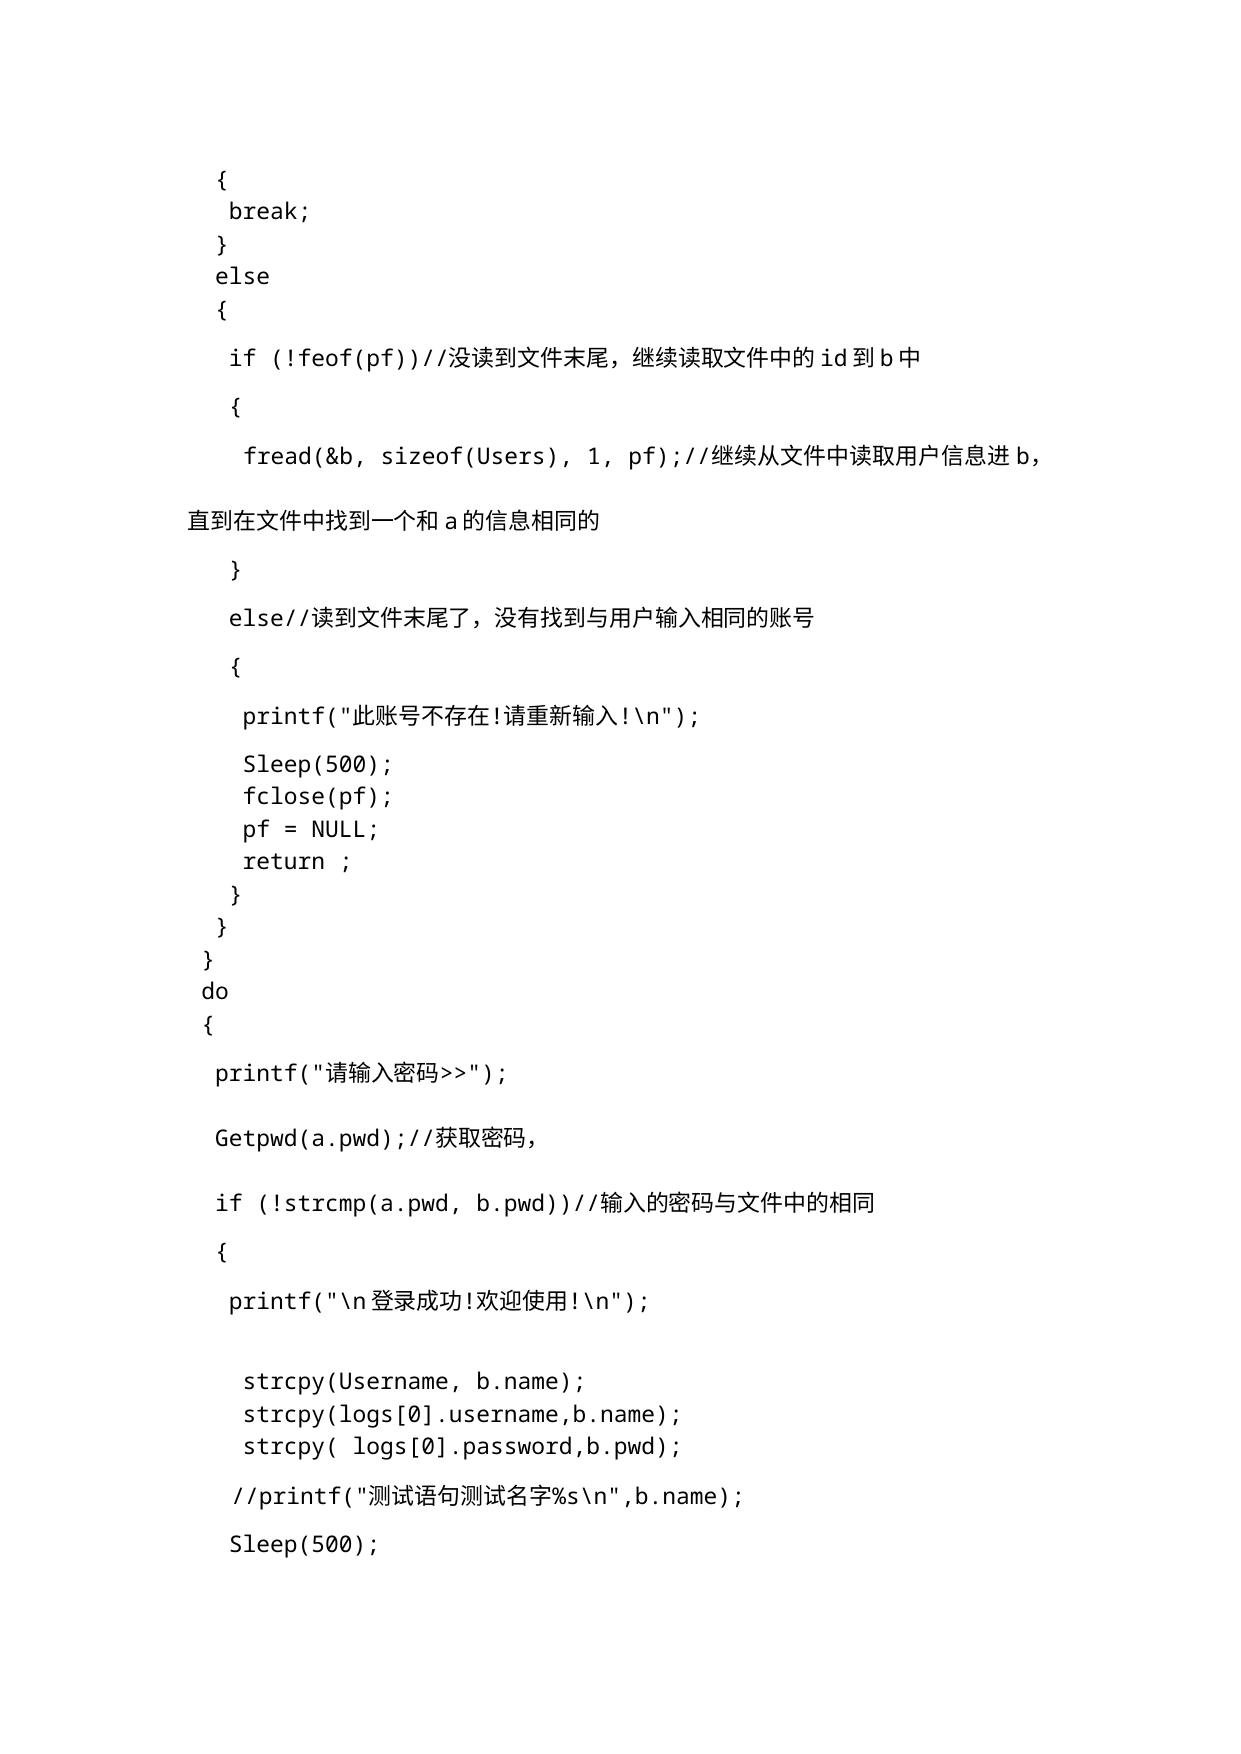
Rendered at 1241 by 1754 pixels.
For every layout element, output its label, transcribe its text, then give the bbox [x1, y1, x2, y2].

text pf = NULL; [187, 812, 1053, 844]
text Sleep(500); [187, 1527, 1053, 1559]
text { [187, 1234, 1053, 1267]
text do [187, 974, 1053, 1007]
text else [187, 259, 1053, 292]
text { [187, 162, 1053, 194]
text printf("\n登录成功!欢迎使用!\n"); [187, 1267, 1053, 1332]
text break; [187, 194, 1053, 227]
text if (!strcmp(a.pwd, b.pwd))//输入的密码与文件中的相同 [187, 1169, 1053, 1234]
text fread(&b, sizeof(Users), 1, pf);//继续从文件中读取用户信息进b，直到在文件中找到一个和a的信息相同的 [187, 422, 1053, 552]
text printf("请输入密码>>"); [187, 1039, 1053, 1104]
text else//读到文件末尾了，没有找到与用户输入相同的账号 [187, 584, 1053, 649]
text } [187, 942, 1053, 974]
text } [187, 552, 1053, 584]
text strcpy(Username, b.name); [187, 1364, 1053, 1397]
text printf("此账号不存在!请重新输入!\n"); [187, 682, 1053, 747]
text strcpy(logs[0].username,b.name); [187, 1397, 1053, 1429]
text fclose(pf); [187, 779, 1053, 812]
text { [187, 1007, 1053, 1039]
text Sleep(500); [187, 747, 1053, 779]
text } [187, 227, 1053, 259]
text return ; [187, 844, 1053, 877]
text Getpwd(a.pwd);//获取密码， [187, 1104, 1053, 1169]
text { [187, 389, 1053, 422]
text } [187, 877, 1053, 909]
text strcpy( logs[0].password,b.pwd); [187, 1429, 1053, 1462]
text if (!feof(pf))//没读到文件末尾，继续读取文件中的id到b中 [187, 324, 1053, 389]
text } [187, 909, 1053, 942]
text { [187, 649, 1053, 682]
text { [187, 292, 1053, 324]
text //printf("测试语句测试名字%s\n",b.name); [187, 1462, 1053, 1527]
